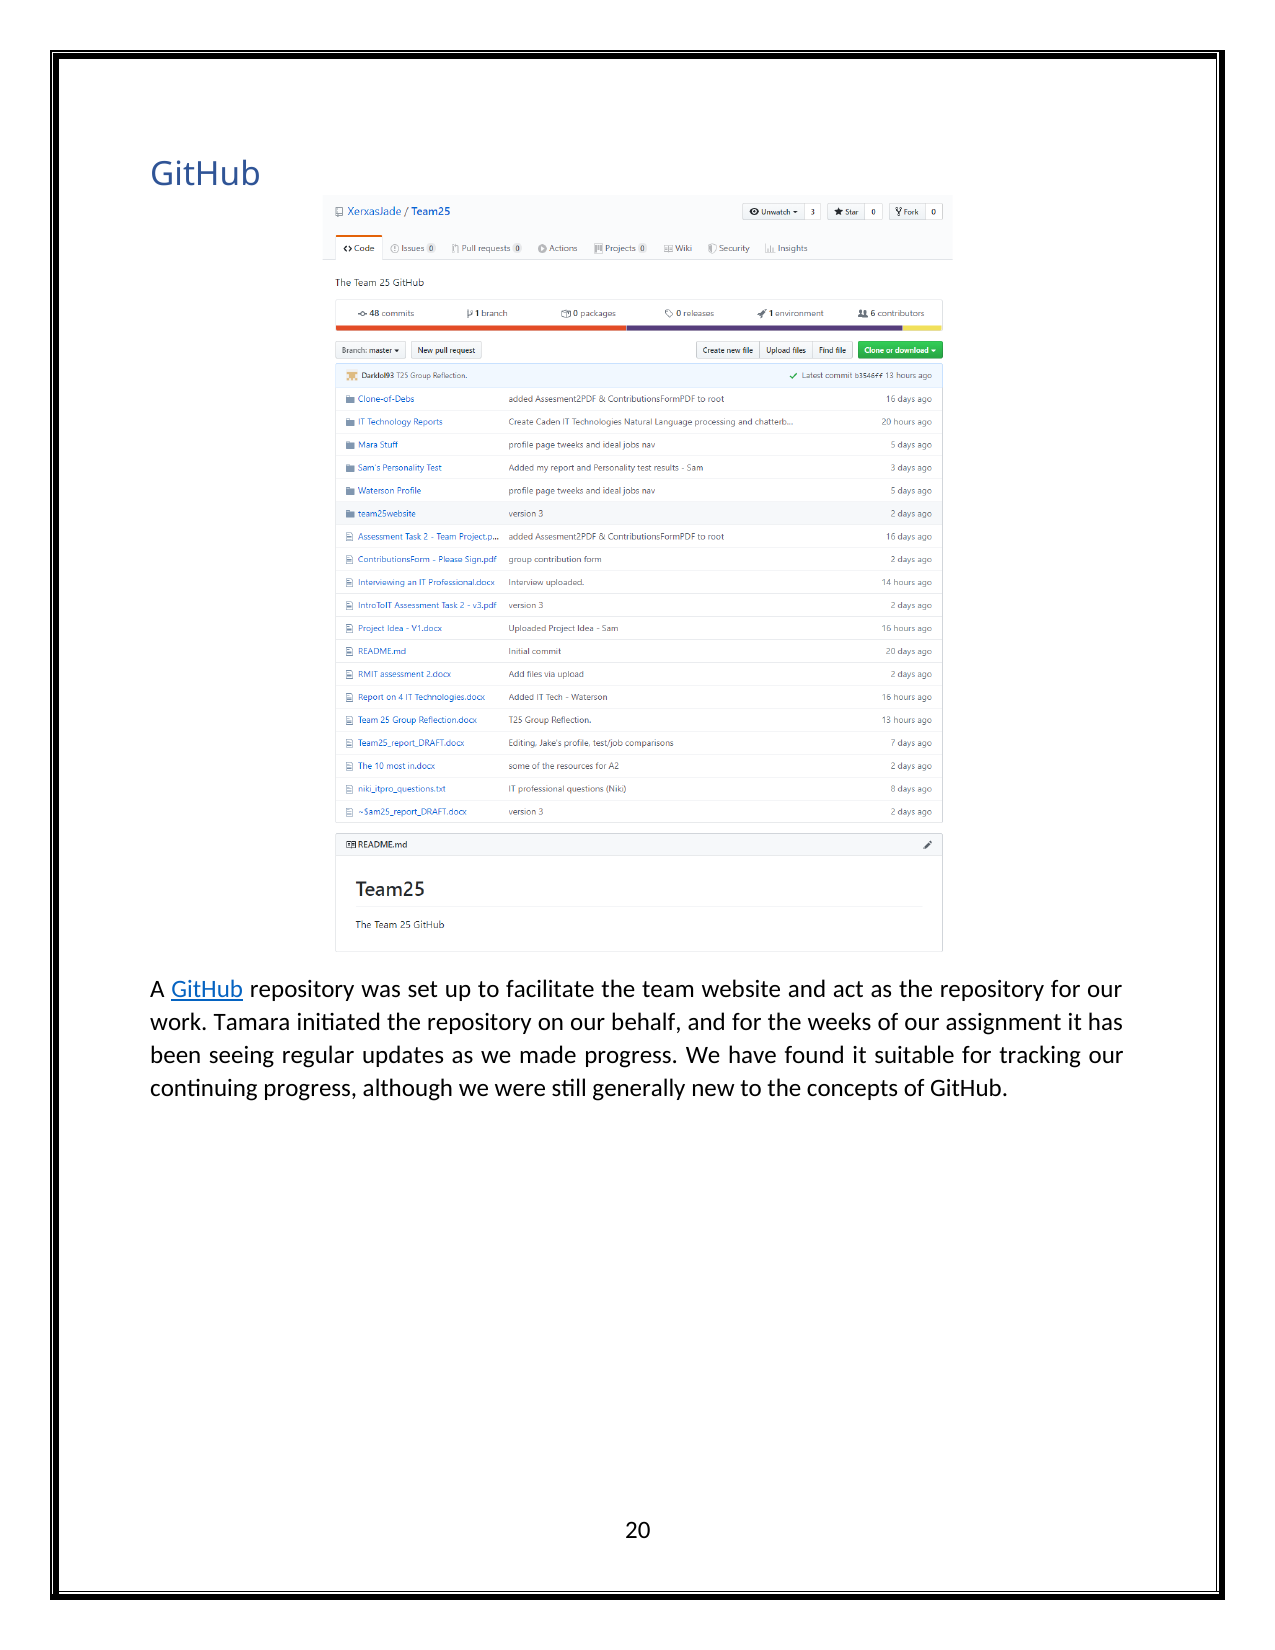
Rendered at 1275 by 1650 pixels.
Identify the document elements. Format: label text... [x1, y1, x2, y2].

picture [322, 195, 953, 955]
text A GitHub repository was set up to facilitate the team website and act as the repository for our work. Tamara initiated the repository on our behalf, and for the weeks of our assignment it has been seeing regular updates as we made progress. We have found it suitable for tracking our continuing progress, although we were still generally new to the concepts of GitHub. [150, 973, 1125, 1103]
subtitle GitHub [150, 150, 1125, 195]
